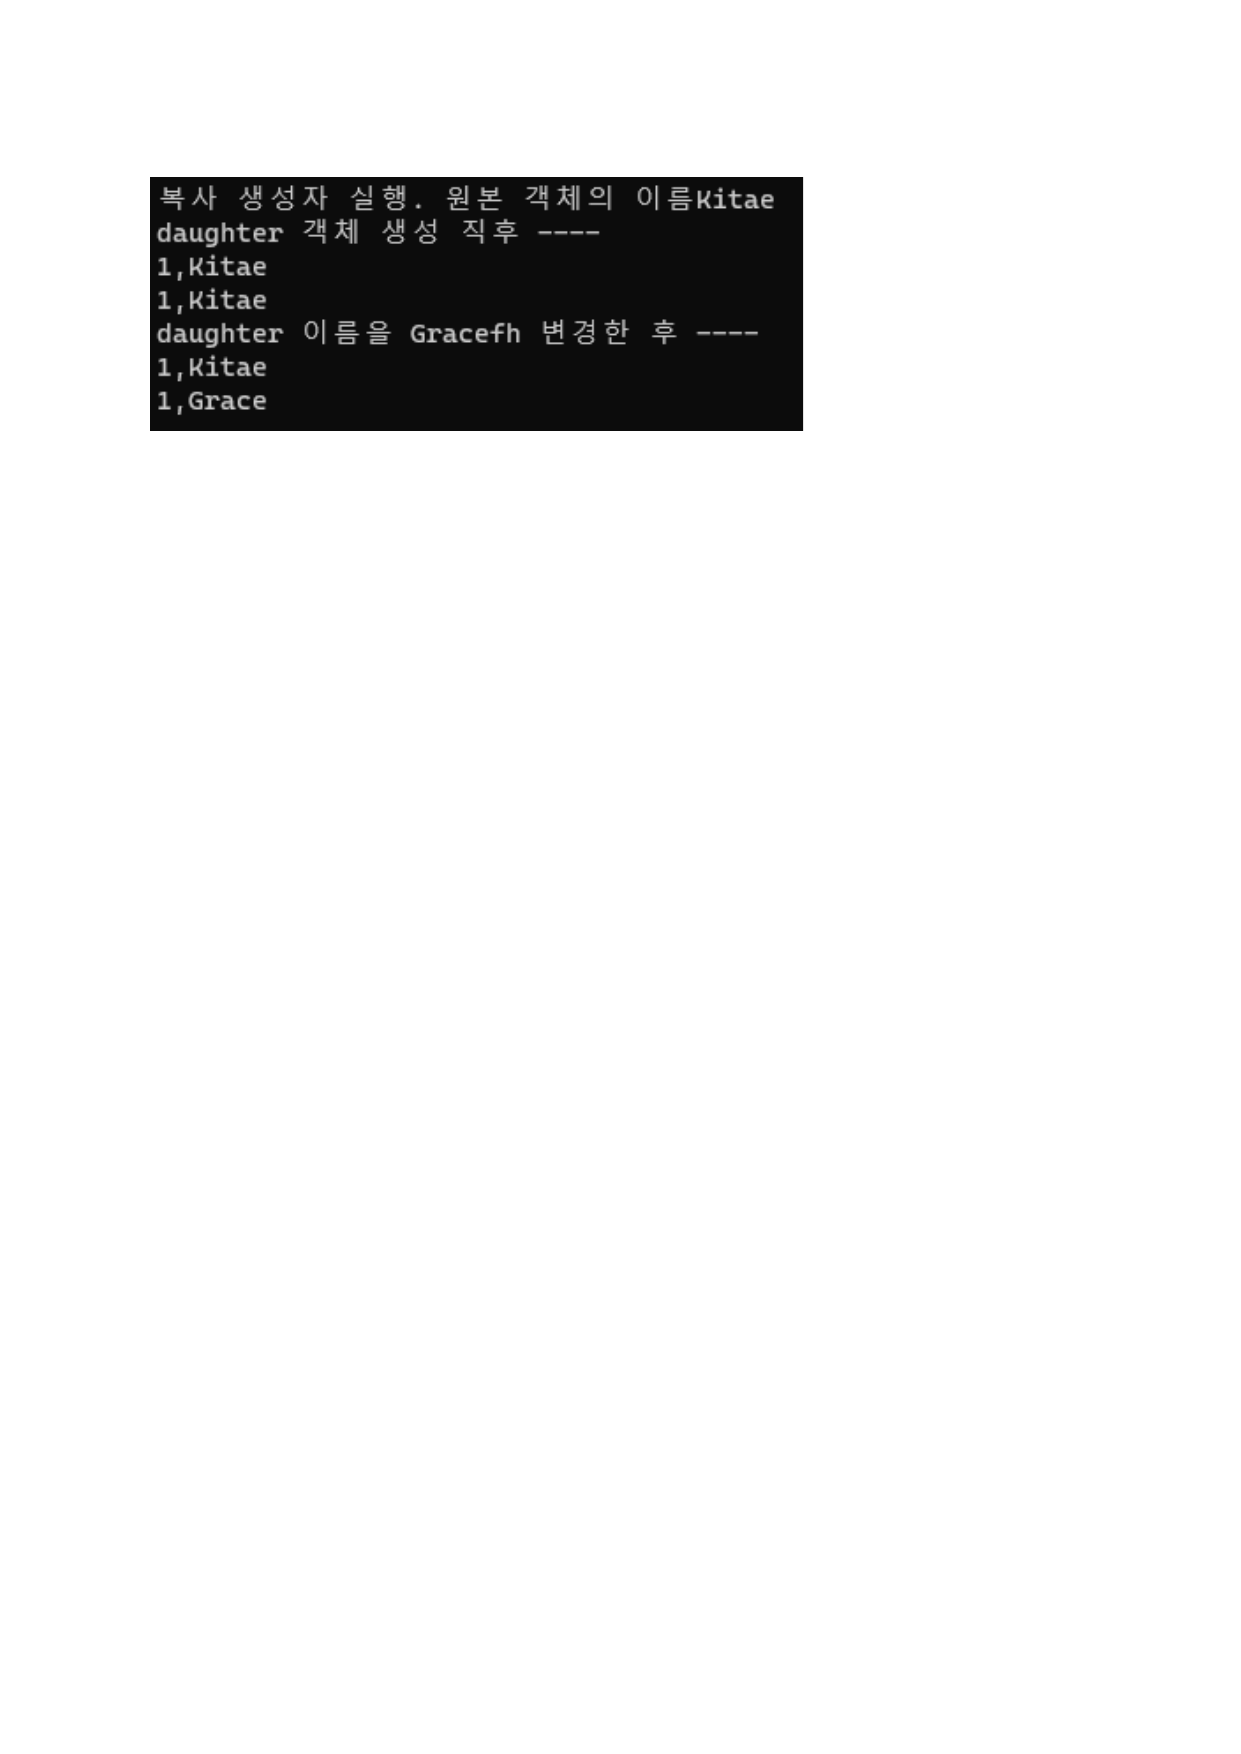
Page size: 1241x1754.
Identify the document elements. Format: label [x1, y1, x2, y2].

picture [150, 177, 804, 431]
